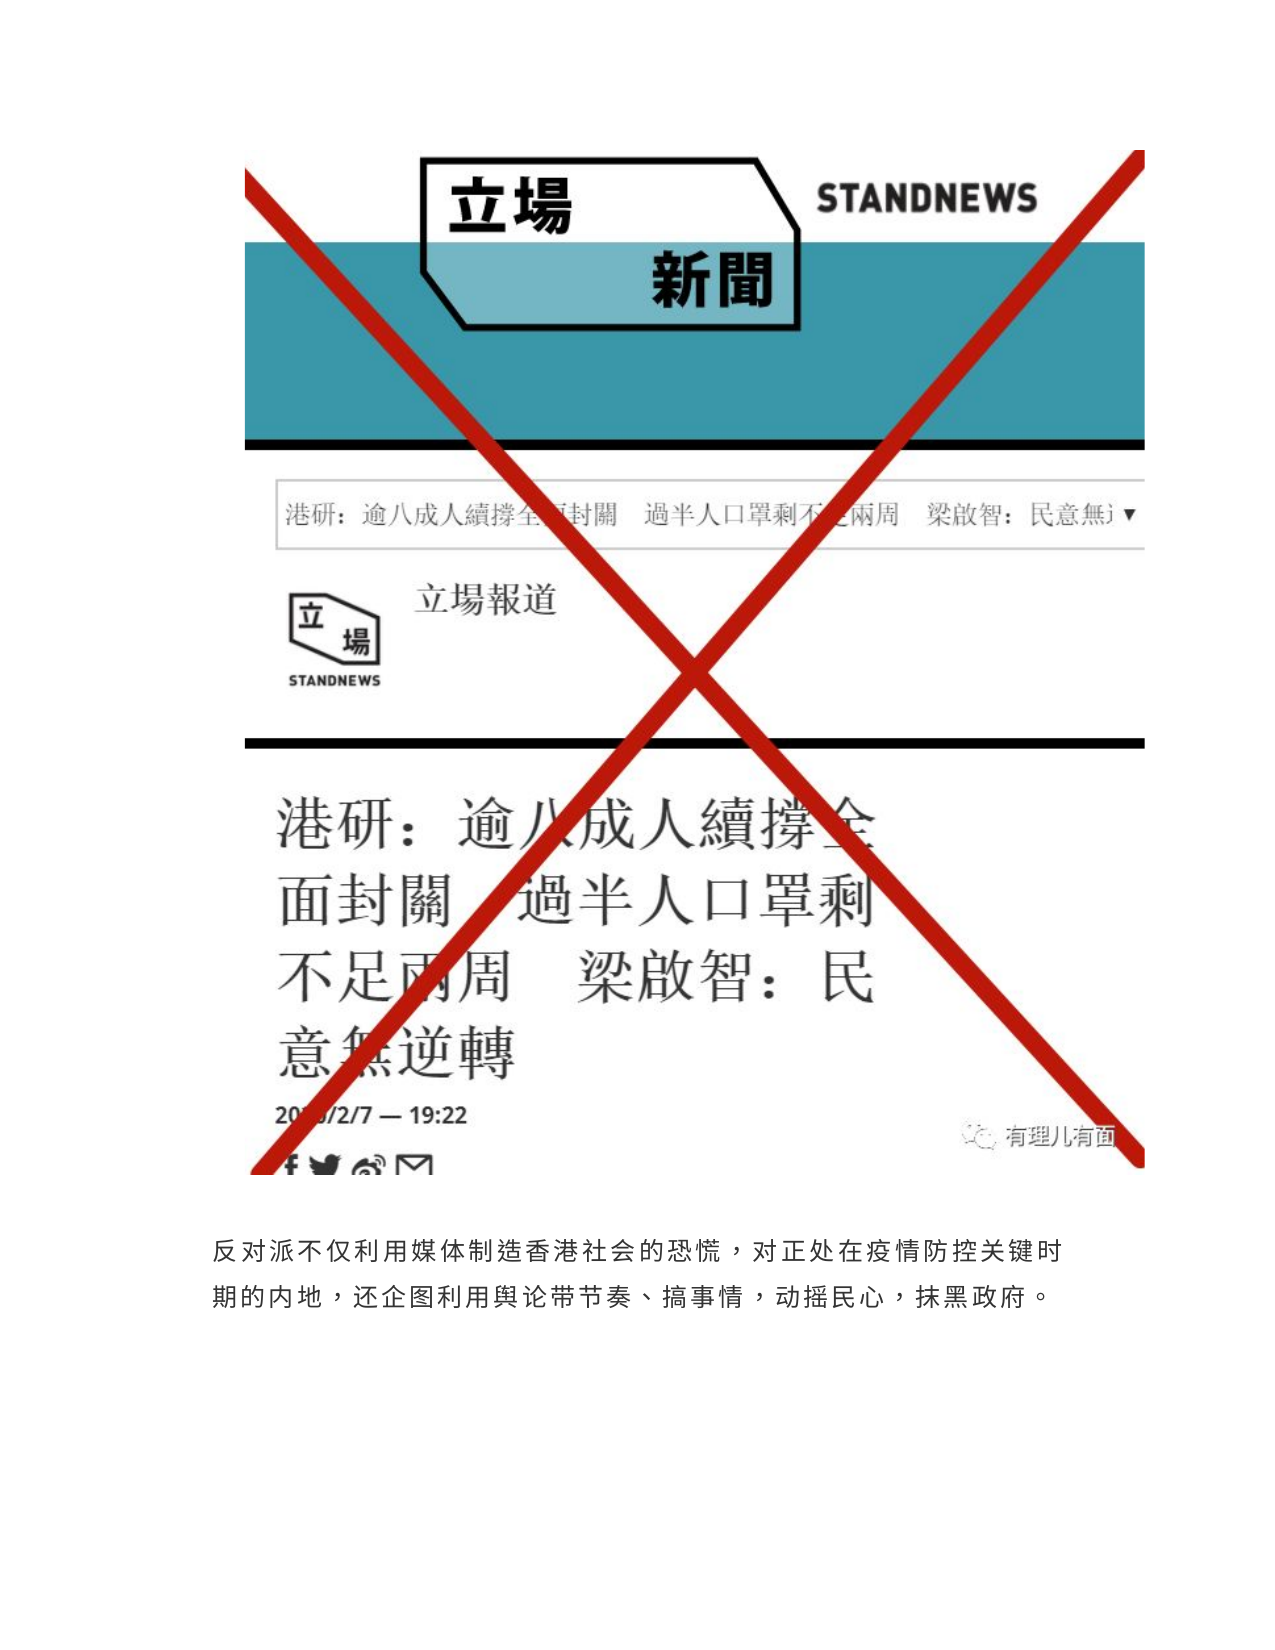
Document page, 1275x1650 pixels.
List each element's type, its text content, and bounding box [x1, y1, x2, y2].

text 反对派不仅利用媒体制造香港社会的恐慌，对正处在疫情防控关键时期的内地，还企图利用舆论带节奏、搞事情，动摇民心，抹黑政府。 [212, 1221, 1062, 1314]
picture [244, 150, 1145, 1175]
